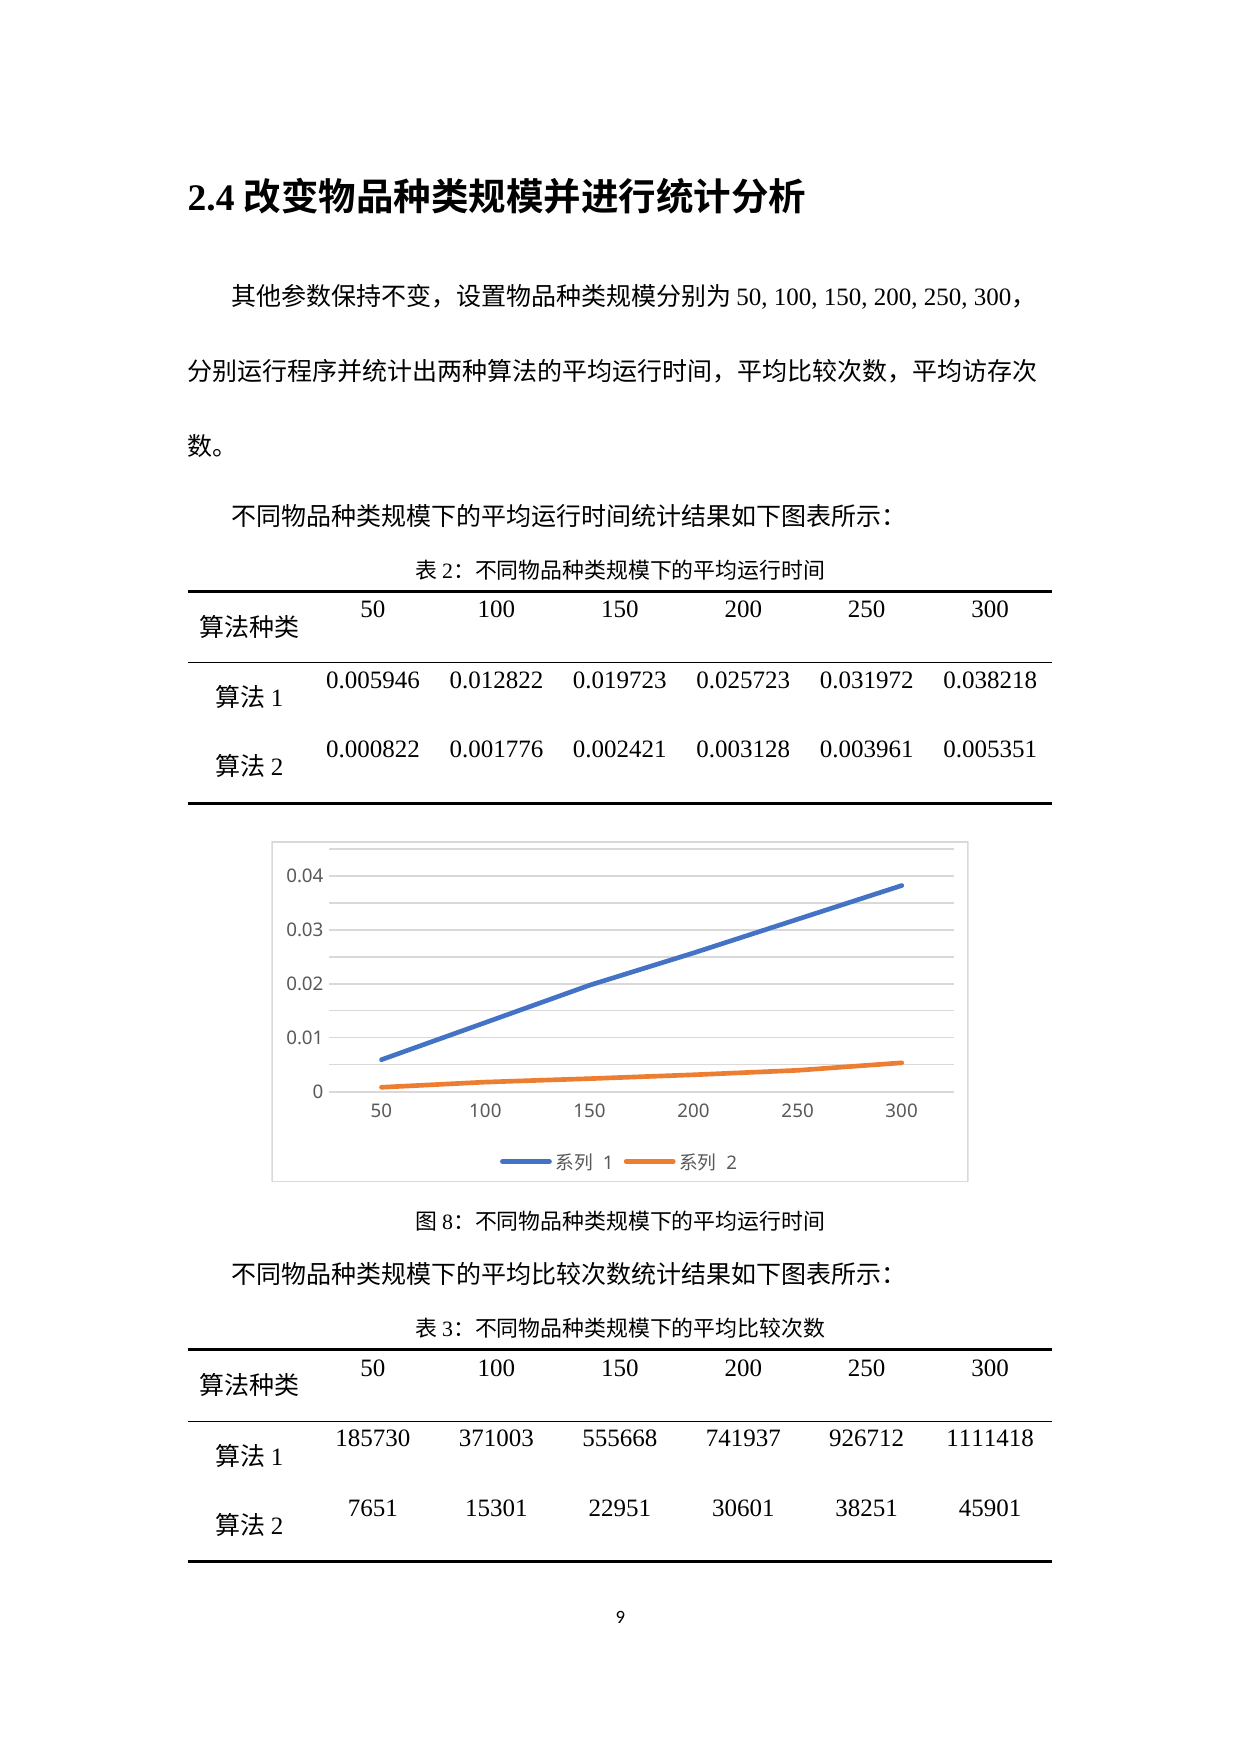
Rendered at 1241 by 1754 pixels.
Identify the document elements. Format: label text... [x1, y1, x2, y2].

table_header 200 [681, 593, 805, 662]
table_header 250 [805, 593, 928, 662]
table_cell 555668 [558, 1422, 681, 1491]
table_cell 算法2 [188, 1491, 311, 1560]
text 不同物品种类规模下的平均运行时间统计结果如下图表所示： [187, 482, 1053, 547]
table_cell 0.003128 [681, 732, 805, 802]
table_header 50 [311, 1351, 434, 1421]
table_cell 0.012822 [434, 663, 558, 732]
subtitle 2.4 改变物品种类规模并进行统计分析 [187, 162, 1053, 227]
table_cell 算法2 [188, 732, 311, 802]
text 表3：不同物品种类规模下的平均比较次数 [187, 1311, 1053, 1343]
table_cell 0.005351 [928, 732, 1052, 802]
table_cell 38251 [805, 1491, 928, 1560]
table_header 算法种类 [188, 593, 311, 662]
table_cell 741937 [681, 1422, 805, 1491]
table_header 300 [928, 1351, 1052, 1421]
table_header 100 [434, 1351, 558, 1421]
text 表2：不同物品种类规模下的平均运行时间 [187, 552, 1053, 585]
table_cell 0.000822 [311, 732, 434, 802]
table_cell 0.038218 [928, 663, 1052, 732]
text 其他参数保持不变，设置物品种类规模分别为50, 100, 150, 200, 250, 300，分别运行程序并统计出两种算法的平均运行时间，平均比较次数，平均访存次数。 [187, 262, 1053, 477]
text 图8：不同物品种类规模下的平均运行时间 [187, 1203, 1053, 1236]
table_cell 1111418 [928, 1422, 1052, 1491]
table_cell 7651 [311, 1491, 434, 1560]
table_cell 算法1 [188, 1422, 311, 1491]
table_cell 0.001776 [434, 732, 558, 802]
text 不同物品种类规模下的平均比较次数统计结果如下图表所示： [187, 1241, 1053, 1306]
table_cell 30601 [681, 1491, 805, 1560]
table_cell 0.025723 [681, 663, 805, 732]
table_cell 算法1 [188, 663, 311, 732]
table_header 100 [434, 593, 558, 662]
table_header 150 [558, 593, 681, 662]
table_cell 371003 [434, 1422, 558, 1491]
table_cell 0.003961 [805, 732, 928, 802]
table_header 算法种类 [188, 1351, 311, 1421]
table_cell 0.031972 [805, 663, 928, 732]
table_header 150 [558, 1351, 681, 1421]
table_header 300 [928, 593, 1052, 662]
table_header 50 [311, 593, 434, 662]
table_header 250 [805, 1351, 928, 1421]
table_cell 22951 [558, 1491, 681, 1560]
table_header 200 [681, 1351, 805, 1421]
table_cell 45901 [928, 1491, 1052, 1560]
table_cell 15301 [434, 1491, 558, 1560]
table_cell 926712 [805, 1422, 928, 1491]
table_cell 0.002421 [558, 732, 681, 802]
table_cell 0.005946 [311, 663, 434, 732]
table_cell 185730 [311, 1422, 434, 1491]
table_cell 0.019723 [558, 663, 681, 732]
